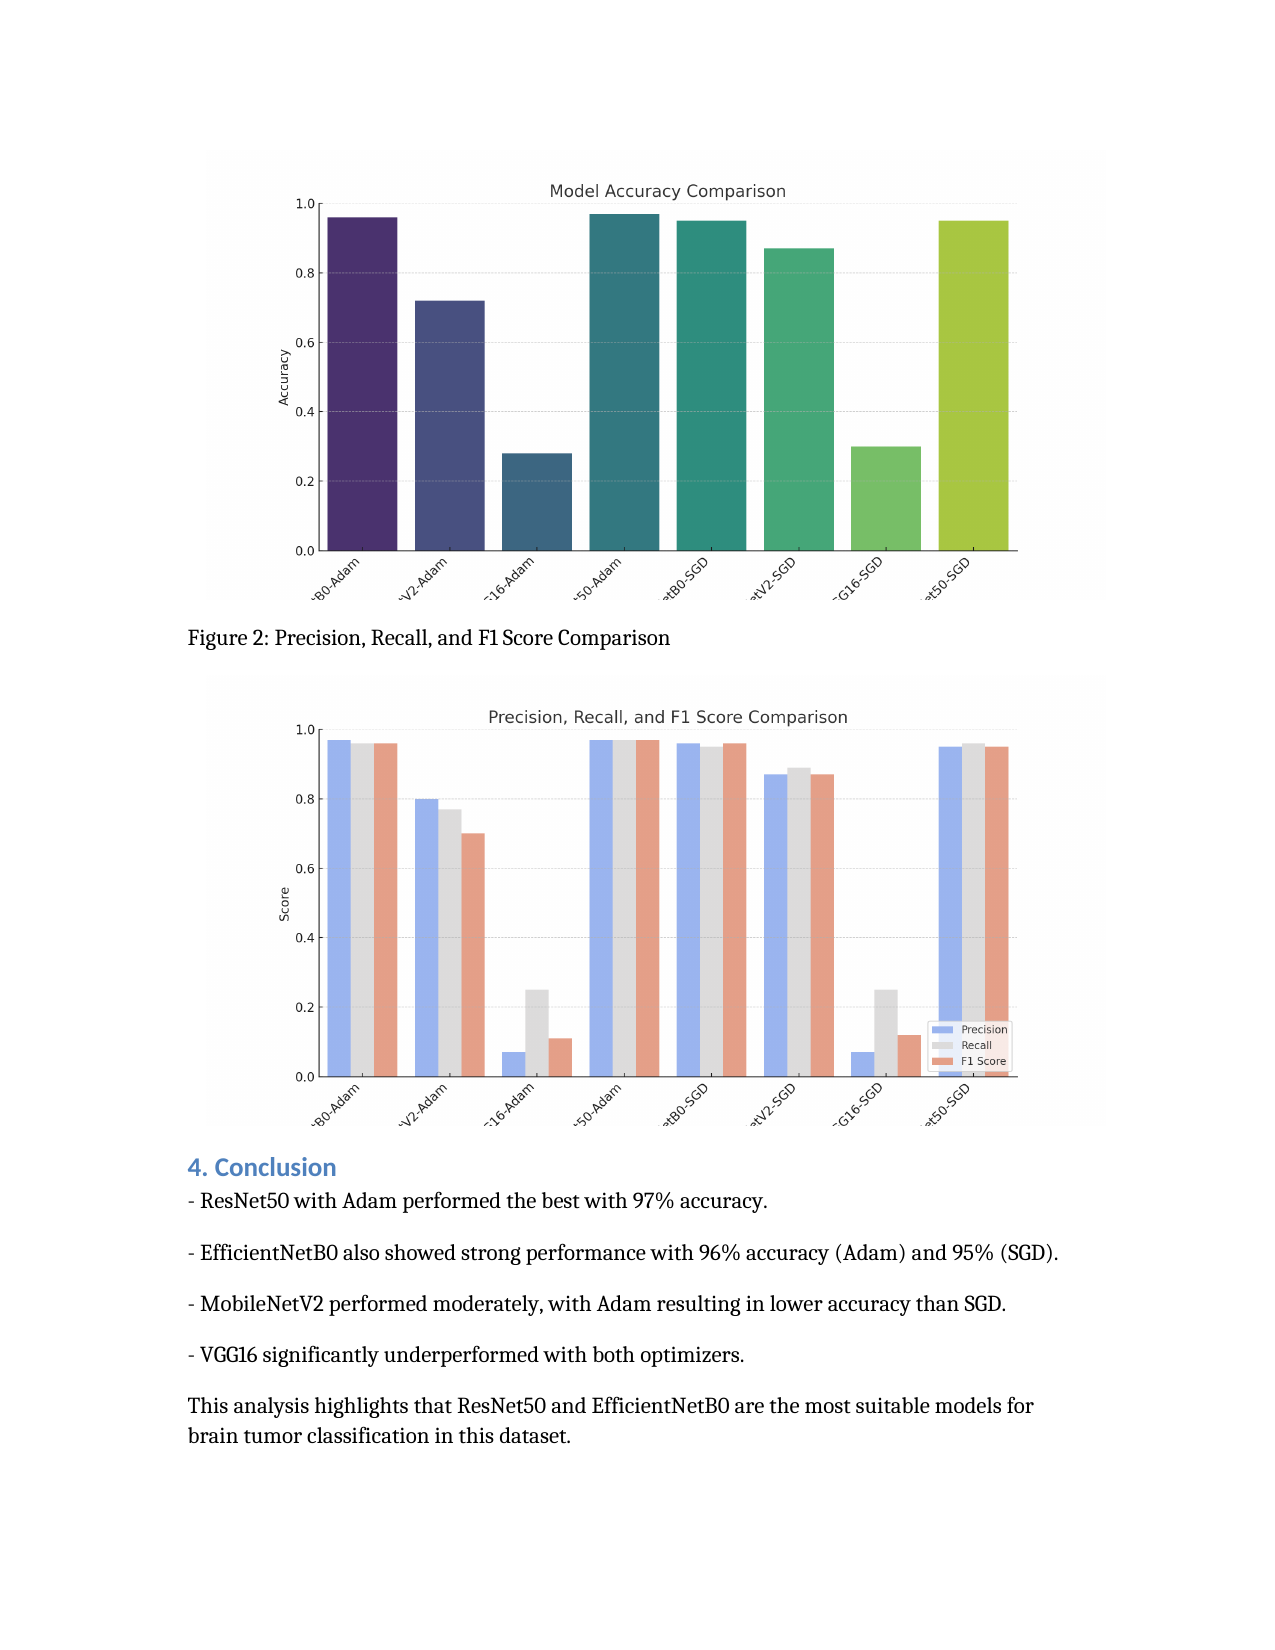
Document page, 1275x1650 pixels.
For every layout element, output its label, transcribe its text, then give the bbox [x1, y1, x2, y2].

text Figure 2: Precision, Recall, and F1 Score Comparison [187, 625, 1087, 651]
picture [206, 150, 1107, 600]
text - VGG16 significantly underperformed with both optimizers. [187, 1341, 1087, 1368]
text - MobileNetV2 performed moderately, with Adam resulting in lower accuracy than SGD. [187, 1290, 1087, 1317]
text This analysis highlights that ResNet50 and EfficientNetB0 are the most suitable models for brain tumor classification in this dataset. [187, 1392, 1087, 1449]
text - ResNet50 with Adam performed the best with 97% accuracy. [187, 1188, 1087, 1215]
subtitle 4. Conclusion [187, 1150, 1087, 1183]
text - EfficientNetB0 also showed strong performance with 96% accuracy (Adam) and 95% (SGD). [187, 1239, 1087, 1266]
picture [206, 675, 1107, 1126]
